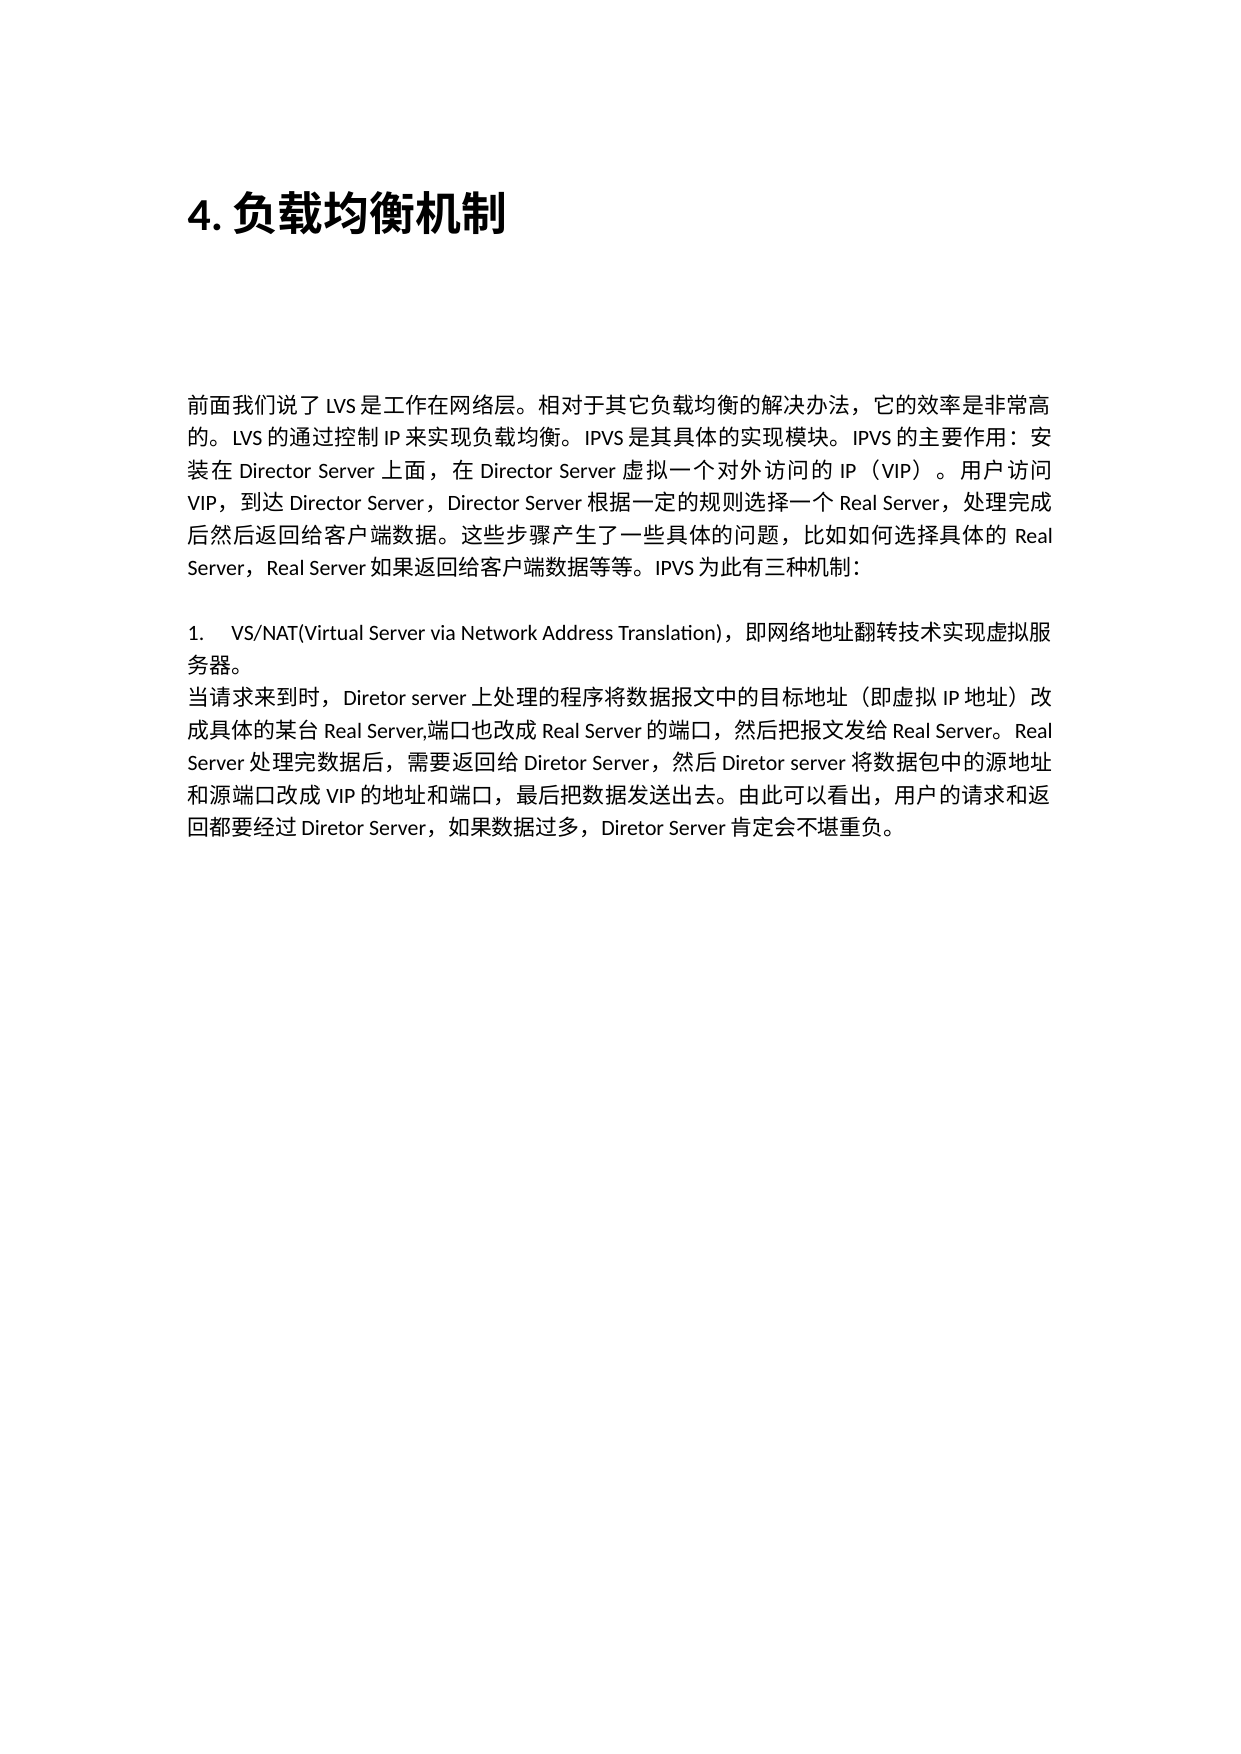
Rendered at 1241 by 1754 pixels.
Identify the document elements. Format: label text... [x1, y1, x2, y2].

text 当请求来到时，Diretor server上处理的程序将数据报文中的目标地址（即虚拟IP地址）改成具体的某台Real Server,端口也改成Real Server的端口，然后把报文发给Real Server。Real Server处理完数据后，需要返回给Diretor Server，然后Diretor server将数据包中的源地址和源端口改成VIP的地址和端口，最后把数据发送出去。由此可以看出，用户的请求和返回都要经过Diretor Server，如果数据过多，Diretor Server肯定会不堪重负。 [187, 680, 1053, 842]
text 前面我们说了LVS是工作在网络层。相对于其它负载均衡的解决办法，它的效率是非常高的。LVS的通过控制IP来实现负载均衡。IPVS是其具体的实现模块。IPVS的主要作用：安装在Director Server上面，在Director Server虚拟一个对外访问的IP（VIP）。用户访问VIP，到达Director Server，Director Server根据一定的规则选择一个Real Server，处理完成后然后返回给客户端数据。这些步骤产生了一些具体的问题，比如如何选择具体的Real Server，Real Server如果返回给客户端数据等等。IPVS为此有三种机制： [187, 387, 1053, 582]
subtitle 负载均衡机制 [187, 162, 1053, 259]
text 1. VS/NAT(Virtual Server via Network Address Translation)，即网络地址翻转技术实现虚拟服务器。 [187, 615, 1053, 680]
